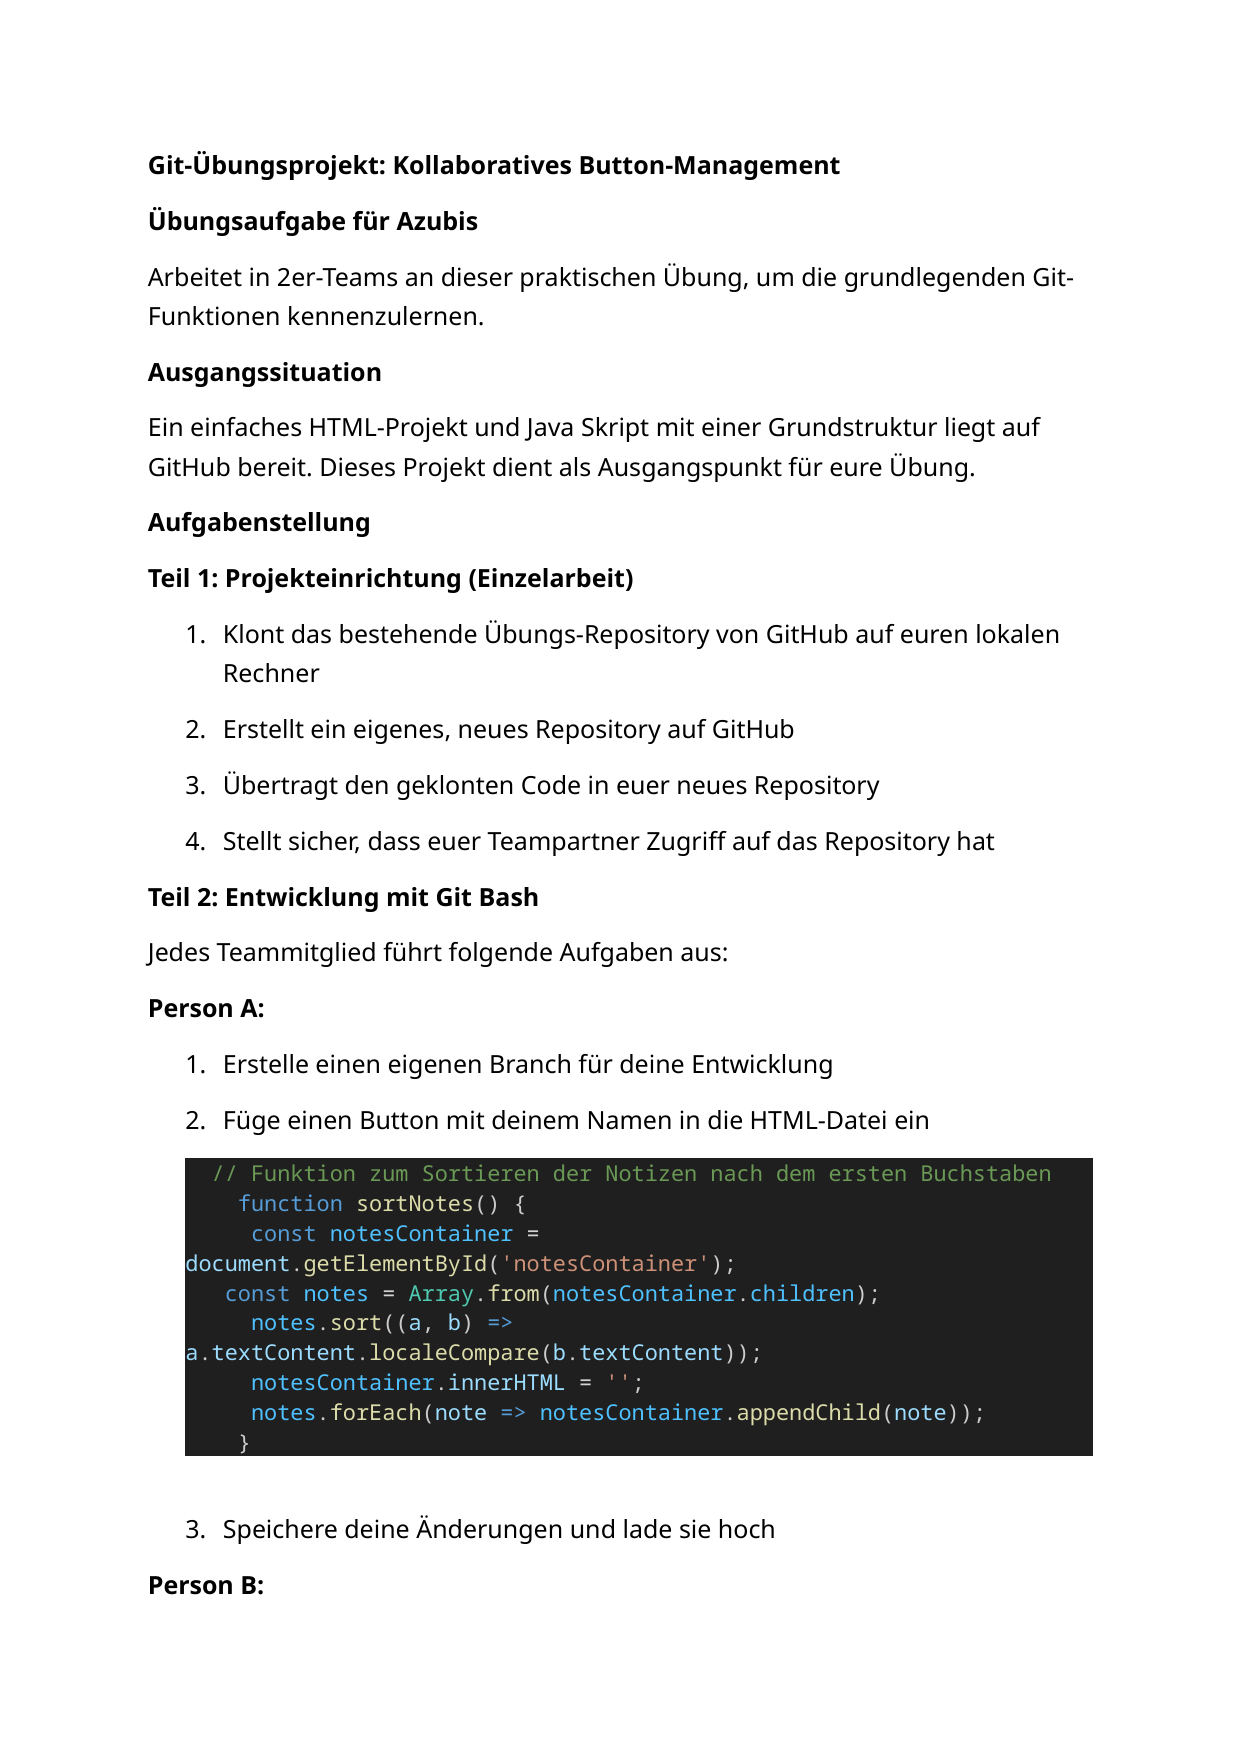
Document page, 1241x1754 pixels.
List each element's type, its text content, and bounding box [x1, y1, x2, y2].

text notes.forEach(note => notesContainer.appendChild(note)); [185, 1397, 1093, 1427]
list Übertragt den geklonten Code in euer neues Repository [185, 768, 1093, 802]
text Person B: [148, 1568, 1093, 1602]
text Ausgangssituation [148, 354, 1093, 388]
list Erstelle einen eigenen Branch für deine Entwicklung [185, 1047, 1093, 1081]
text Aufgabenstellung [148, 505, 1093, 539]
text Teil 2: Entwicklung mit Git Bash [148, 879, 1093, 913]
text Übungsaufgabe für Azubis [148, 203, 1093, 237]
list Stellt sicher, dass euer Teampartner Zugriff auf das Repository hat [185, 823, 1093, 857]
text Jedes Teammitglied führt folgende Aufgaben aus: [148, 935, 1093, 969]
text // Funktion zum Sortieren der Notizen nach dem ersten Buchstaben [185, 1158, 1093, 1188]
text Git-Übungsprojekt: Kollaboratives Button-Management [148, 148, 1093, 182]
list Erstellt ein eigenes, neues Repository auf GitHub [185, 712, 1093, 746]
text Arbeitet in 2er-Teams an dieser praktischen Übung, um die grundlegenden Git-Funktionen kennenzulernen. [148, 259, 1093, 332]
text function sortNotes() { [185, 1188, 1093, 1218]
list Klont das bestehende Übungs-Repository von GitHub auf euren lokalen Rechner [185, 617, 1093, 690]
text } [185, 1427, 1093, 1456]
text const notesContainer = document.getElementById('notesContainer'); [185, 1218, 1093, 1278]
text Person A: [148, 991, 1093, 1025]
list Füge einen Button mit deinem Namen in die HTML-Datei ein [185, 1103, 1093, 1137]
text notesContainer.innerHTML = ''; [185, 1367, 1093, 1397]
text Teil 1: Projekteinrichtung (Einzelarbeit) [148, 561, 1093, 595]
text const notes = Array.from(notesContainer.children); [185, 1278, 1093, 1307]
text Ein einfaches HTML-Projekt und Java Skript mit einer Grundstruktur liegt auf GitHub bereit. Dieses Projekt dient als Ausgangspunkt für eure Übung. [148, 410, 1093, 483]
text notes.sort((a, b) => a.textContent.localeCompare(b.textContent)); [185, 1307, 1093, 1367]
list Speichere deine Änderungen und lade sie hoch [185, 1512, 1093, 1546]
